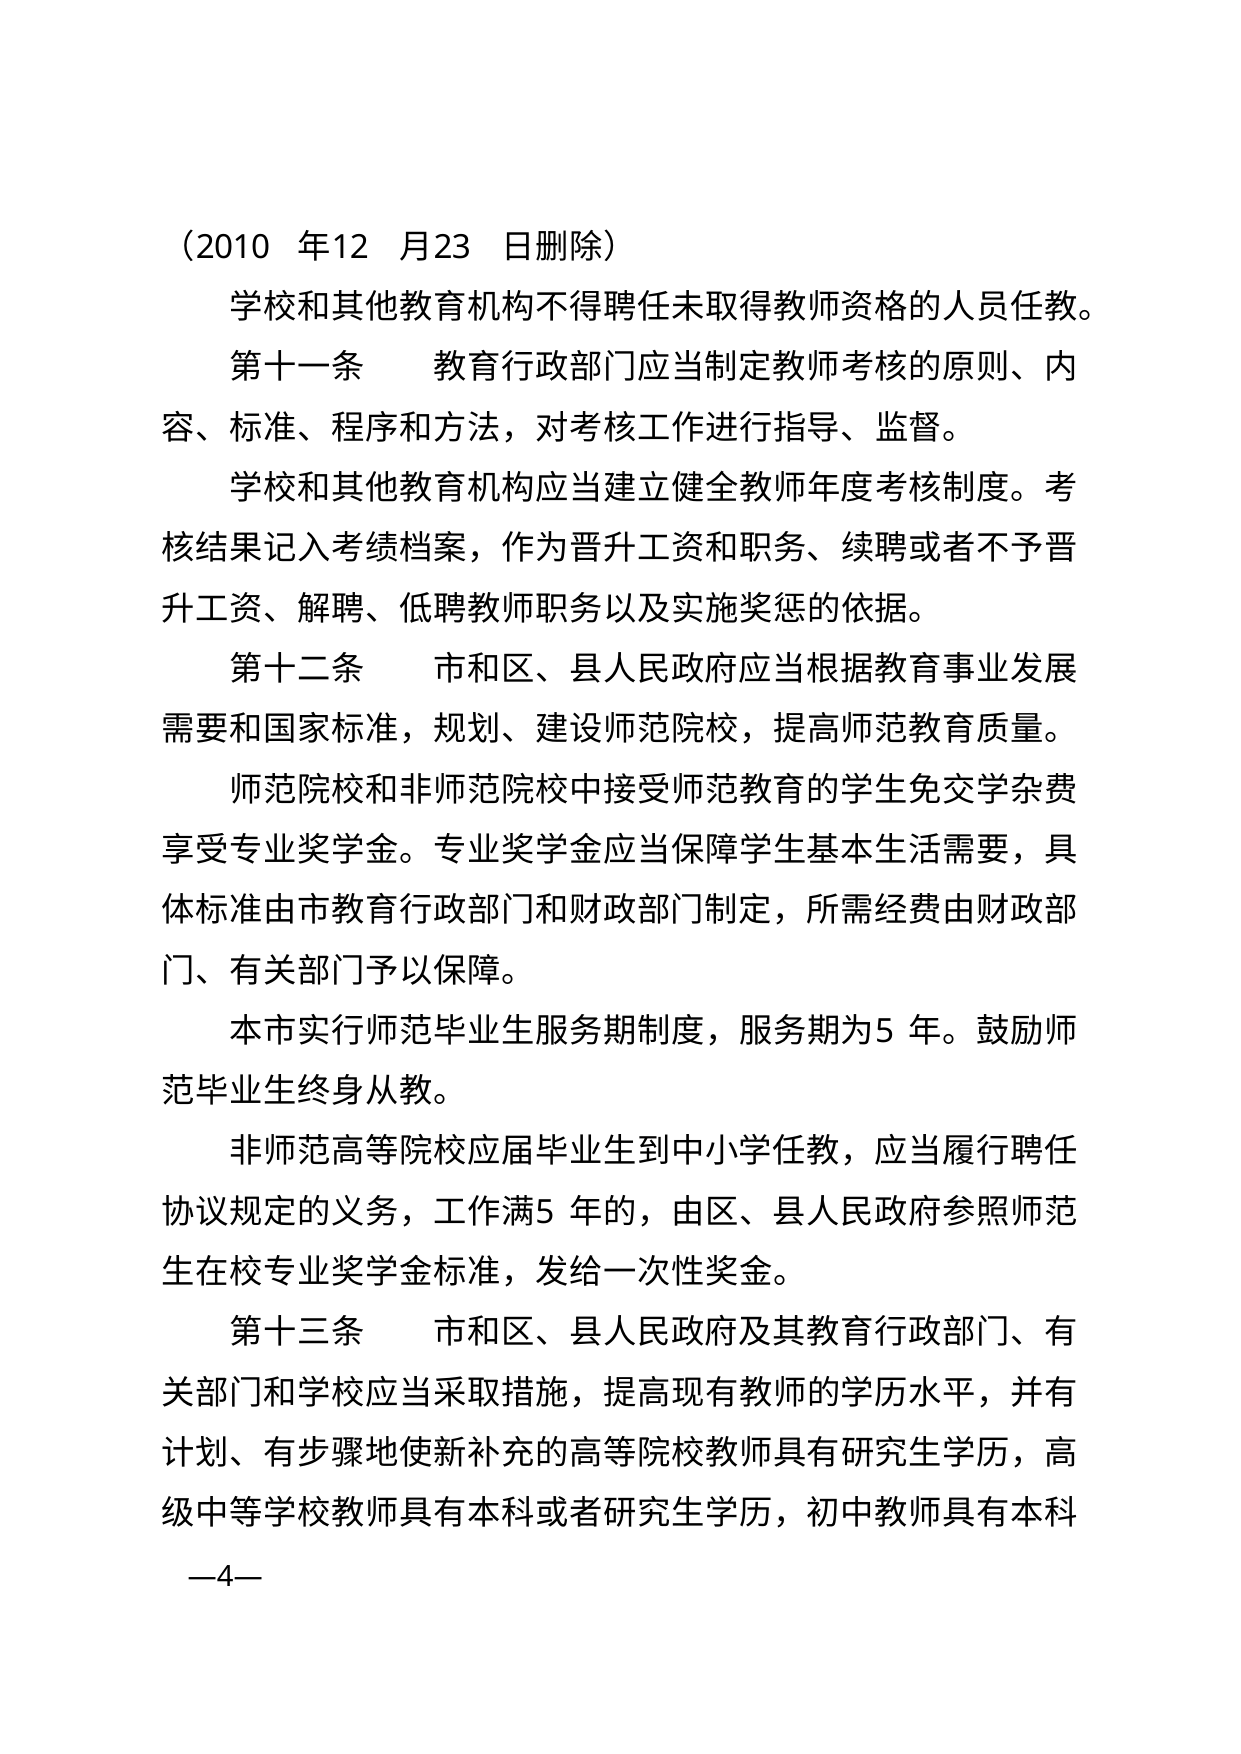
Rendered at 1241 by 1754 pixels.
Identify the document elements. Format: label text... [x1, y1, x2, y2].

text 第十条 已经在学校或者其他教育机构中任教，不具备合格学历又未取得教师职务的，由教育、劳动行政部门、有关办学部门和学校安排进修培训；5年之内仍未取得合格学历或者未通过国家资格考试的，调离教学岗位。（2010年12月23日删除） [162, 213, 1078, 274]
text 非师范高等院校应届毕业生到中小学任教，应当履行聘任协议规定的义务，工作满5年的，由区、县人民政府参照师范生在校专业奖学金标准，发给一次性奖金。 [162, 1118, 1078, 1299]
text 学校和其他教育机构应当建立健全教师年度考核制度。考核结果记入考绩档案，作为晋升工资和职务、续聘或者不予晋升工资、解聘、低聘教师职务以及实施奖惩的依据。 [162, 455, 1078, 636]
text 第十二条 市和区、县人民政府应当根据教育事业发展需要和国家标准，规划、建设师范院校，提高师范教育质量。 [162, 636, 1078, 756]
text 第十三条 市和区、县人民政府及其教育行政部门、有关部门和学校应当采取措施，提高现有教师的学历水平，并有计划、有步骤地使新补充的高等院校教师具有研究生学历，高级中等学校教师具有本科或者研究生学历，初中教师具有本科学历，小学教师具有大专以上学历。 [162, 1299, 1078, 1540]
text 学校和其他教育机构不得聘任未取得教师资格的人员任教。 [162, 274, 1078, 334]
text 本市实行师范毕业生服务期制度，服务期为5年。鼓励师范毕业生终身从教。 [162, 998, 1078, 1118]
text 第十一条 教育行政部门应当制定教师考核的原则、内容、标准、程序和方法，对考核工作进行指导、监督。 [162, 334, 1078, 455]
text 师范院校和非师范院校中接受师范教育的学生免交学杂费，享受专业奖学金。专业奖学金应当保障学生基本生活需要，具体标准由市教育行政部门和财政部门制定，所需经费由财政部门、有关部门予以保障。 [162, 756, 1078, 998]
